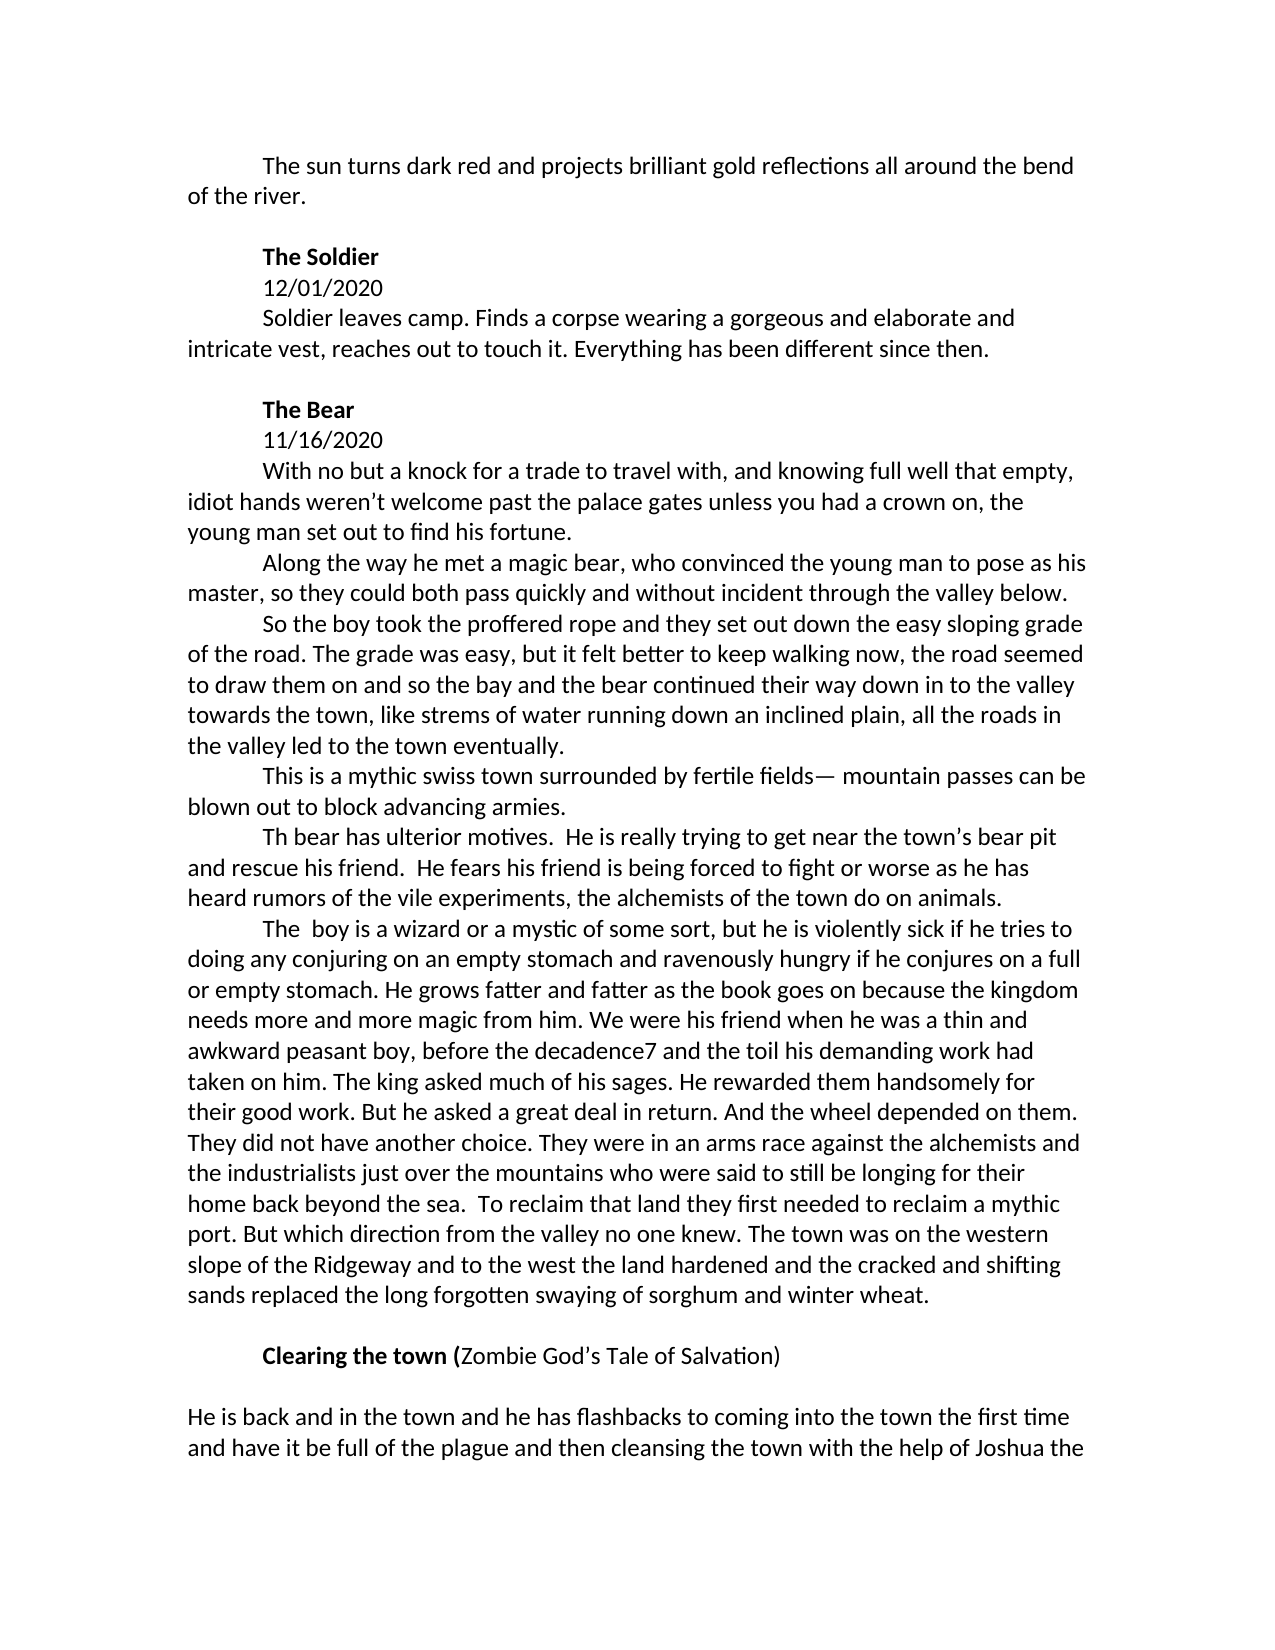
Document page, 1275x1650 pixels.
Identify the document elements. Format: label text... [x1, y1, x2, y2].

text Clearing the town (Zombie God’s Tale of Salvation) [187, 1340, 1087, 1371]
text The sun turns dark red and projects brilliant gold reflections all around the bend of the river. [187, 150, 1087, 211]
text Th bear has ulterior motives. He is really trying to get near the town’s bear pit and rescue his friend. He fears his friend is being forced to fight or worse as he has heard rumors of the vile experiments, the alchemists of the town do on animals. [187, 821, 1087, 913]
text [187, 1401, 1087, 1462]
text The Soldier [187, 242, 1087, 272]
text This is a mythic swiss town surrounded by fertile fields— mountain passes can be blown out to block advancing armies. [187, 760, 1087, 821]
text 12/01/2020 [187, 272, 1087, 303]
text The Bear [187, 394, 1087, 425]
text With no but a knock for a trade to travel with, and knowing full well that empty, idiot hands weren’t welcome past the palace gates unless you had a crown on, the young man set out to find his fortune. [187, 455, 1087, 547]
text 11/16/2020 [187, 425, 1087, 455]
text So the boy took the proffered rope and they set out down the easy sloping grade of the road. The grade was easy, but it felt better to keep walking now, the road seemed to draw them on and so the bay and the bear continued their way down in to the valley towards the town, like strems of water running down an inclined plain, all the roads in the valley led to the town eventually. [187, 608, 1087, 760]
text Along the way he met a magic bear, who convinced the young man to pose as his master, so they could both pass quickly and without incident through the valley below. [187, 547, 1087, 608]
text Soldier leaves camp. Finds a corpse wearing a gorgeous and elaborate and intricate vest, reaches out to touch it. Everything has been different since then. [187, 303, 1087, 364]
text The boy is a wizard or a mystic of some sort, but he is violently sick if he tries to doing any conjuring on an empty stomach and ravenously hungry if he conjures on a full or empty stomach. He grows fatter and fatter as the book goes on because the kingdom needs more and more magic from him. We were his friend when he was a thin and awkward peasant boy, before the decadence7 and the toil his demanding work had taken on him. The king asked much of his sages. He rewarded them handsomely for their good work. But he asked a great deal in return. And the wheel depended on them. They did not have another choice. They were in an arms race against the alchemists and the industrialists just over the mountains who were said to still be longing for their home back beyond the sea. To reclaim that land they first needed to reclaim a mythic port. But which direction from the valley no one knew. The town was on the western slope of the Ridgeway and to the west the land hardened and the cracked and shifting sands replaced the long forgotten swaying of sorghum and winter wheat. [187, 913, 1087, 1310]
